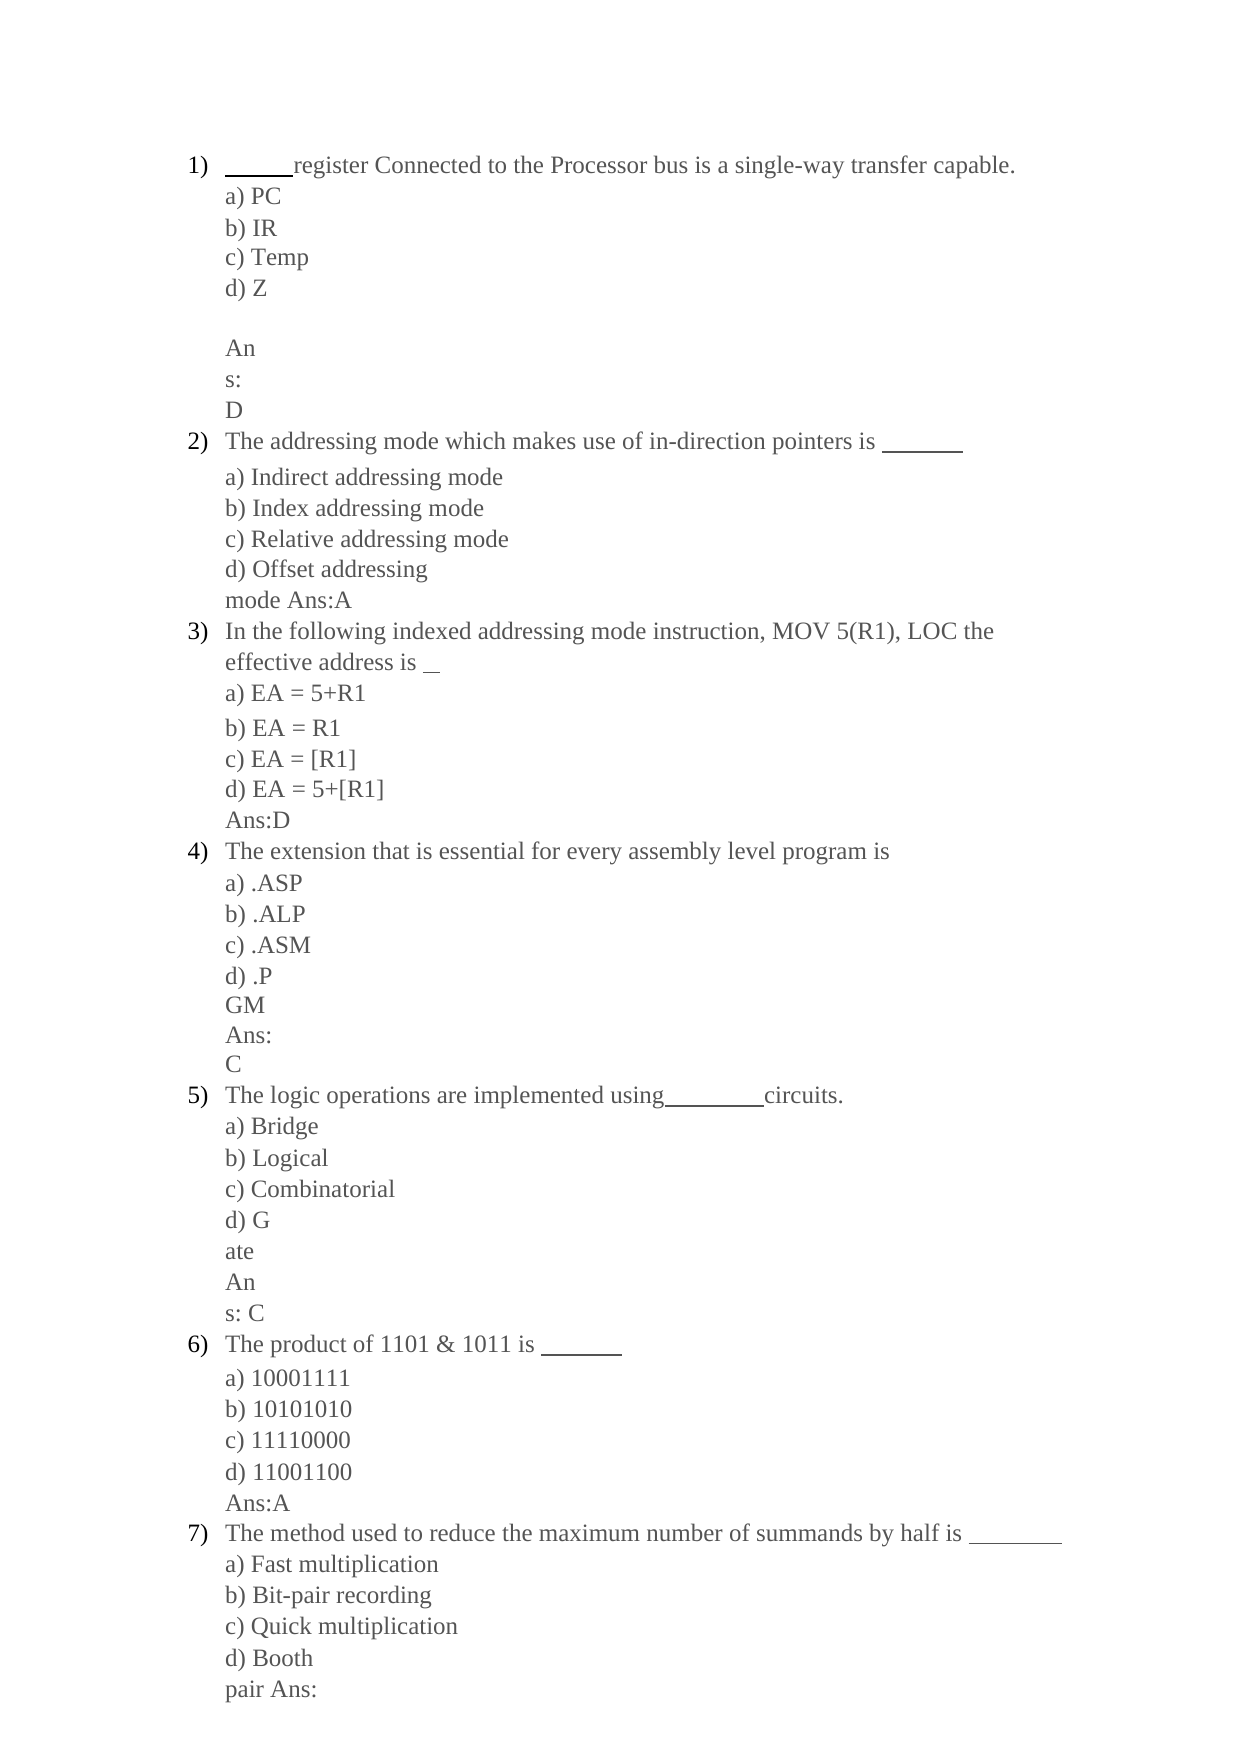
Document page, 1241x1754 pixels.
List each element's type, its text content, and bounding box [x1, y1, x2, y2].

list .ASM [225, 930, 1065, 959]
list Temp [225, 242, 1065, 271]
list Bridge [225, 1111, 1065, 1140]
list Combinatorial [225, 1174, 1065, 1203]
list Bit-pair recording [225, 1580, 1065, 1609]
list Fast multiplication [225, 1549, 1065, 1578]
list Offset addressing mode Ans:A [225, 554, 455, 613]
list Quick multiplication [225, 1611, 1065, 1640]
list EA = [R1] [225, 744, 1065, 773]
list Index addressing mode [225, 493, 1065, 522]
list Gate Ans: C [225, 1205, 265, 1327]
list register Connected to the Processor bus is a single-way transfer capable. [187, 150, 1065, 179]
list .ASP [225, 868, 1065, 896]
list Booth pair Ans: B [225, 1643, 324, 1702]
list .PGM Ans:C [225, 961, 278, 1078]
list EA = R1 [225, 713, 1065, 742]
list PC [225, 181, 1065, 210]
text Ans:D [225, 805, 1065, 834]
list The method used to reduce the maximum number of summands by half is [187, 1518, 1065, 1546]
list The product of 1101 & 1011 is [187, 1329, 1065, 1358]
text d) EA = 5+[R1] [225, 774, 1065, 803]
text b) 10101010 [225, 1394, 1065, 1423]
text c) 11110000 [225, 1425, 1065, 1454]
list .ALP [225, 899, 1065, 928]
list The logic operations are implemented using circuits. [187, 1080, 1065, 1109]
list The extension that is essential for every assembly level program is [187, 836, 1065, 865]
text Ans:A [225, 1488, 1065, 1517]
list Logical [225, 1143, 1065, 1171]
list The addressing mode which makes use of in-direction pointers is [187, 426, 1065, 455]
list In the following indexed addressing mode instruction, MOV 5(R1), LOC the effective address is [187, 616, 1053, 676]
list IR [225, 213, 1065, 241]
list Relative addressing mode [225, 524, 1065, 553]
list Indirect addressing mode [225, 462, 1065, 490]
text a) 10001111 [225, 1363, 1065, 1392]
list Z Ans:D [225, 273, 256, 424]
text d) 11001100 [225, 1457, 1065, 1485]
list EA = 5+R1 [225, 678, 1065, 707]
